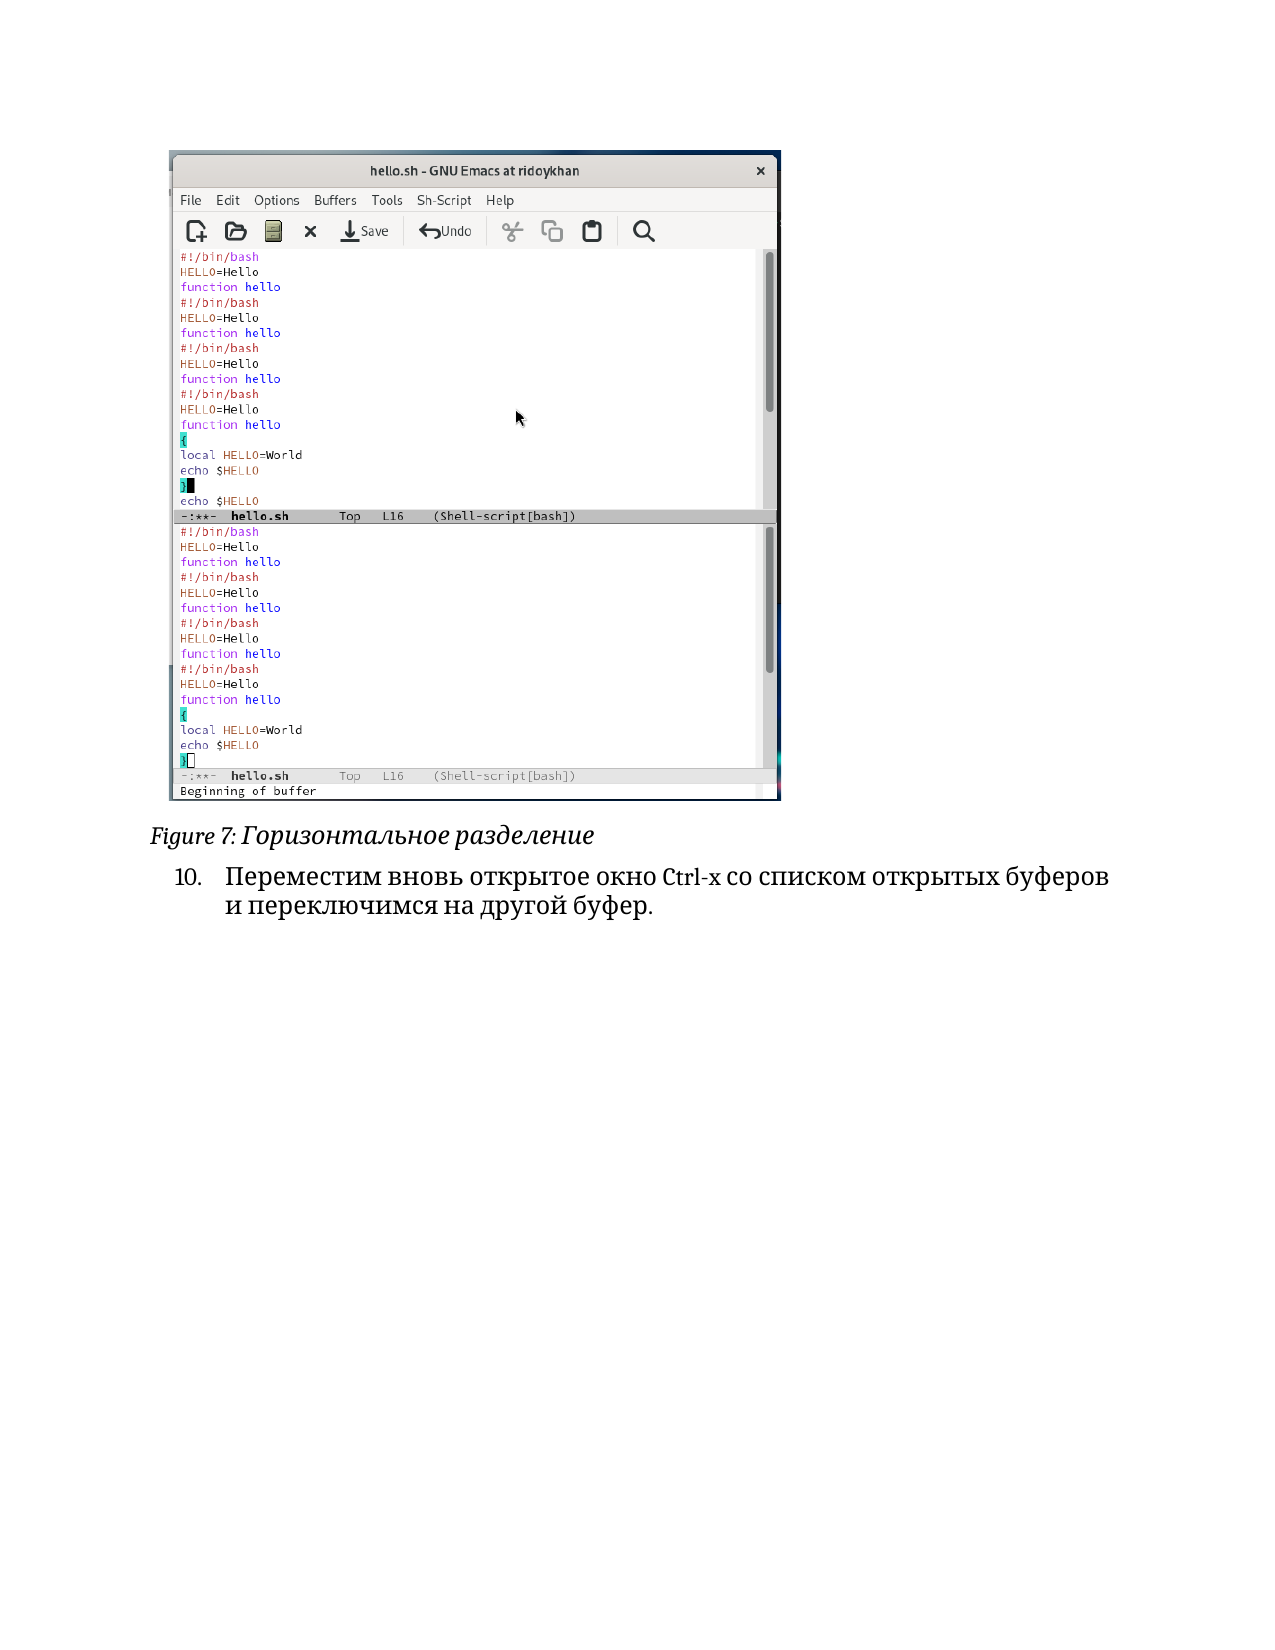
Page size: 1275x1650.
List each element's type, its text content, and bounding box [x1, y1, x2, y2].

list Переместим вновь открытое окно Ctrl-x со списком открытых буферов и переключимся на другой буфер. [175, 863, 1125, 921]
text Figure 7: Горизонтальное разделение [150, 822, 1125, 851]
picture [168, 150, 782, 801]
